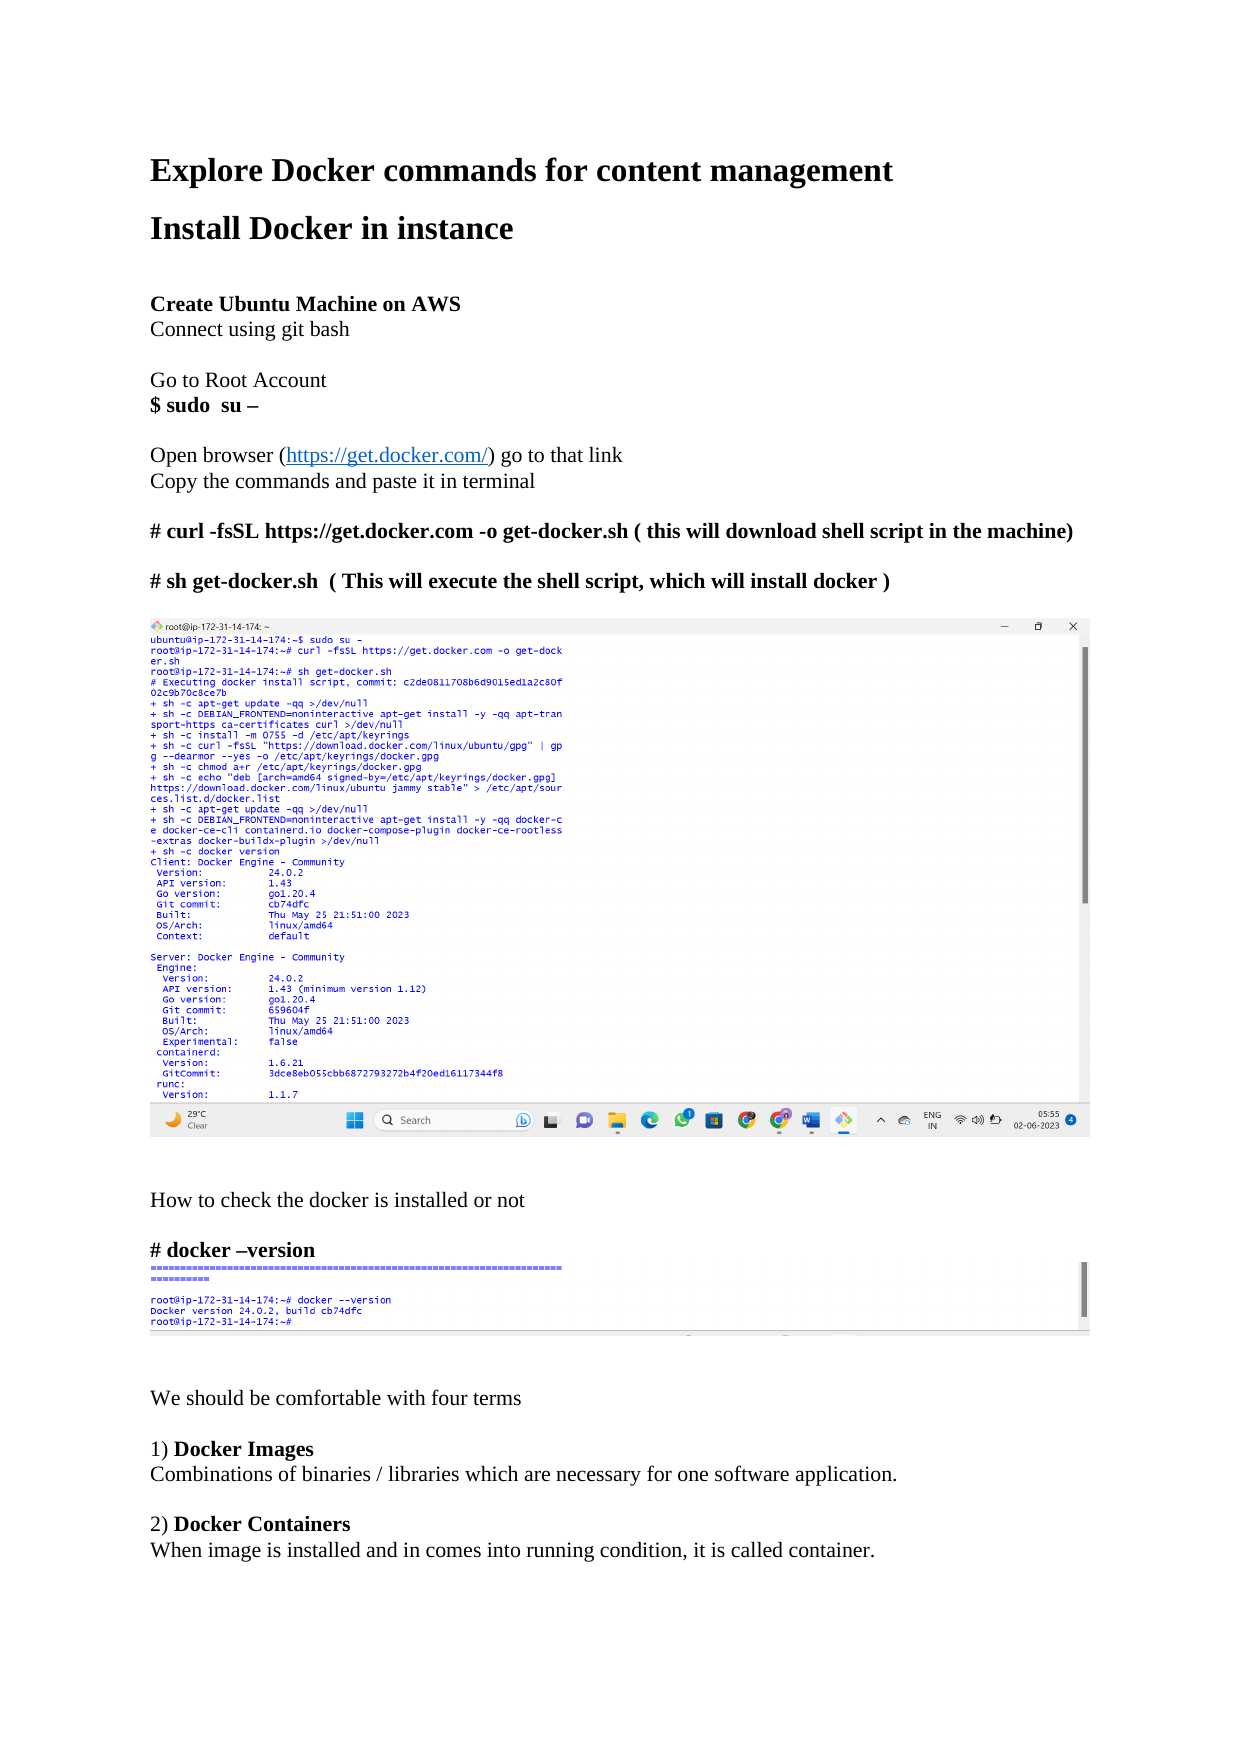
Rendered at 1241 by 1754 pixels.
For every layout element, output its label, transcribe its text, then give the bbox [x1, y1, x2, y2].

picture [150, 1262, 1090, 1336]
text We should be comfortable with four terms [150, 1385, 1090, 1411]
text Copy the commands and paste it in terminal [150, 468, 1090, 493]
text 1) Docker Images [150, 1436, 1090, 1461]
text Explore Docker commands for content management [150, 150, 1090, 188]
text Create Ubuntu Machine on AWS [150, 291, 1090, 316]
text 2) Docker Containers [150, 1511, 1090, 1537]
text Connect using git bash [150, 316, 1090, 342]
text $ sudo su – [150, 392, 1090, 417]
text Install Docker in instance [150, 208, 1090, 246]
text Open browser (https://get.docker.com/) go to that link [150, 442, 1090, 468]
text # docker –version [150, 1237, 1090, 1262]
text # sh get-docker.sh ( This will execute the shell script, which will install docker ) [150, 568, 1090, 594]
text How to check the docker is installed or not [150, 1187, 1090, 1212]
text Go to Root Account [150, 367, 1090, 392]
text # curl -fsSL https://get.docker.com -o get-docker.sh ( this will download shell script in the machine) [150, 518, 1090, 543]
text Combinations of binaries / libraries which are necessary for one software application. [150, 1461, 1090, 1486]
picture [150, 618, 1091, 1137]
text When image is installed and in comes into running condition, it is called container. [150, 1537, 1090, 1562]
